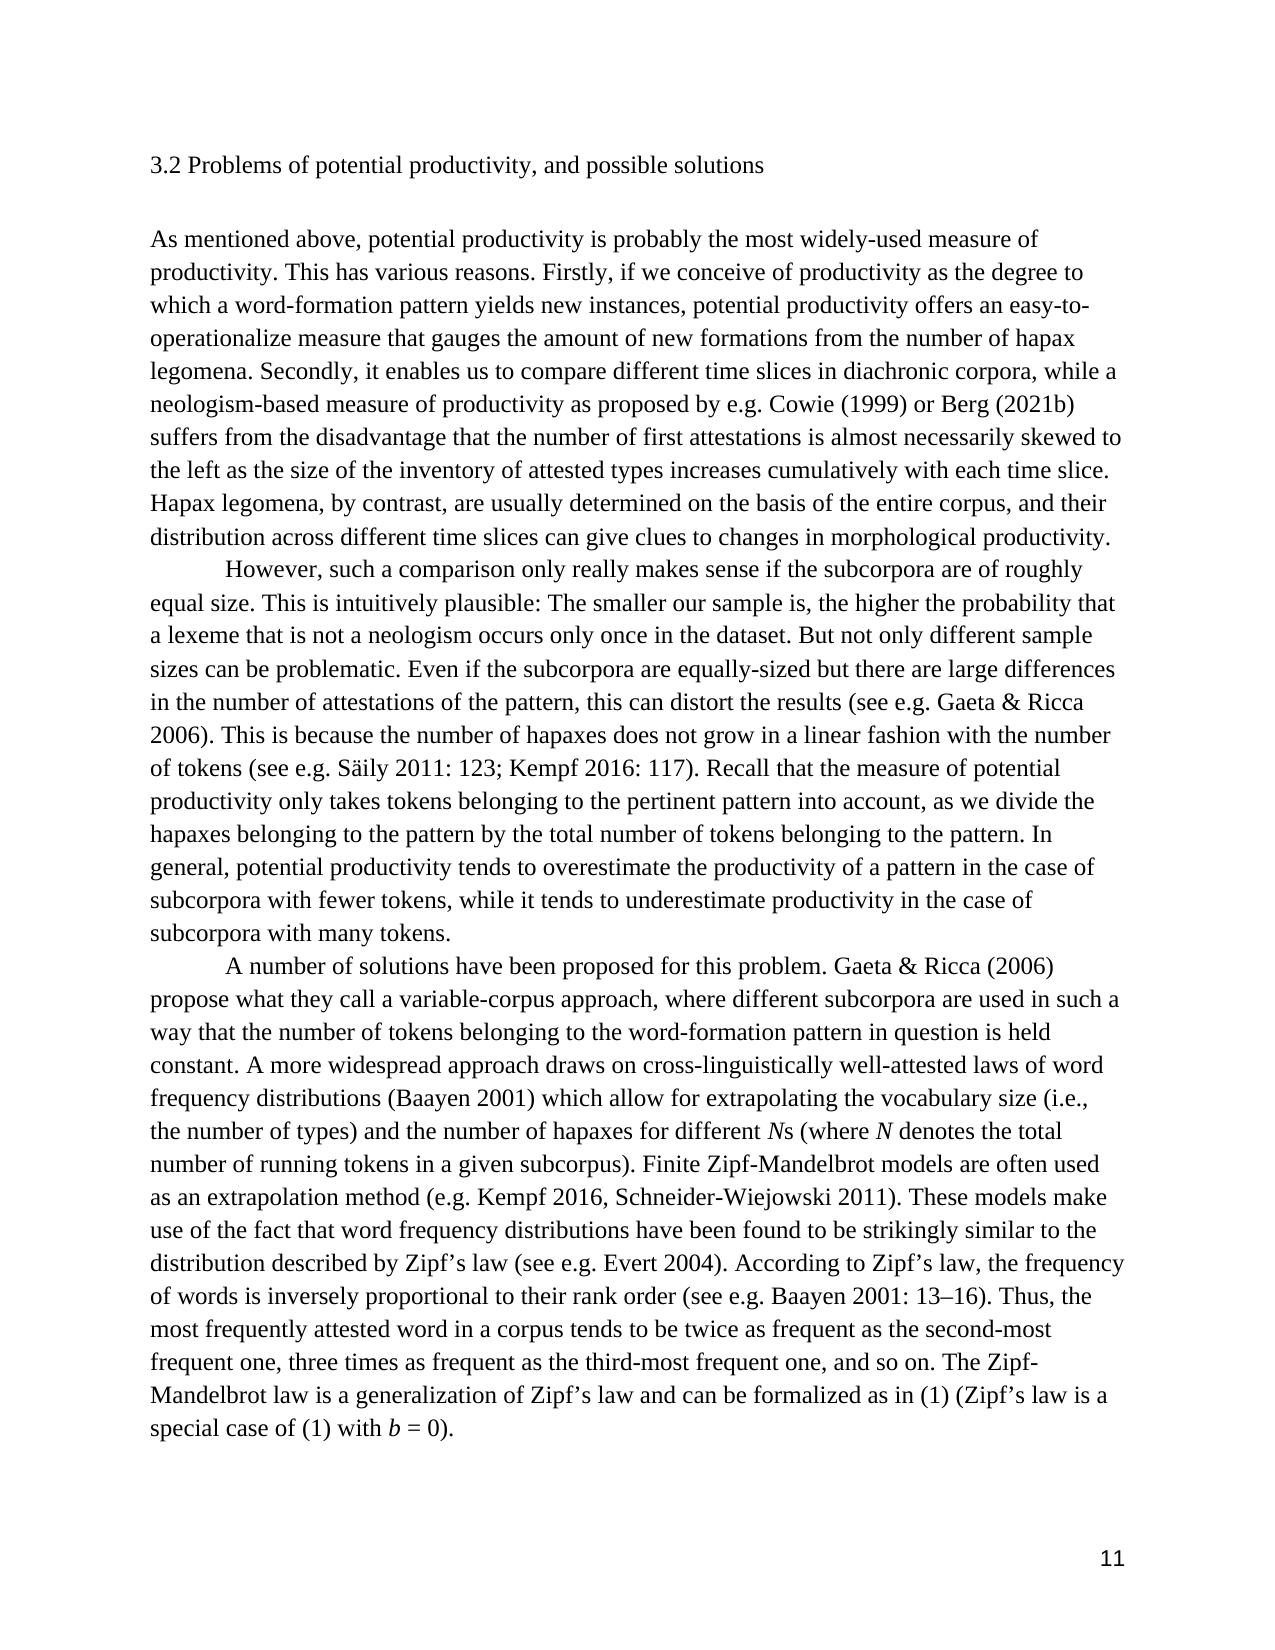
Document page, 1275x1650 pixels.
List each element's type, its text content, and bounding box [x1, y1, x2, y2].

subtitle 3.2 Problems of potential productivity, and possible solutions [150, 150, 1125, 179]
text As mentioned above, potential productivity is probably the most widely-used measure of productivity. This has various reasons. Firstly, if we conceive of productivity as the degree to which a word-formation pattern yields new instances, potential productivity offers an easy-to-operationalize measure that gauges the amount of new formations from the number of hapax legomena. Secondly, it enables us to compare different time slices in diachronic corpora, while a neologism-based measure of productivity as proposed by e.g. Cowie (1999) or Berg (2021b) suffers from the disadvantage that the number of first attestations is almost necessarily skewed to the left as the size of the inventory of attested types increases cumulatively with each time slice. Hapax legomena, by contrast, are usually determined on the basis of the entire corpus, and their distribution across different time slices can give clues to changes in morphological productivity. [150, 224, 1125, 550]
text However, such a comparison only really makes sense if the subcorpora are of roughly equal size. This is intuitively plausible: The smaller our sample is, the higher the probability that a lexeme that is not a neologism occurs only once in the dataset. But not only different sample sizes can be problematic. Even if the subcorpora are equally-sized but there are large differences in the number of attestations of the pattern, this can distort the results (see e.g. Gaeta & Ricca 2006). This is because the number of hapaxes does not grow in a linear fashion with the number of tokens (see e.g. Säily 2011: 123; Kempf 2016: 117). Recall that the measure of potential productivity only takes tokens belonging to the pertinent pattern into account, as we divide the hapaxes belonging to the pattern by the total number of tokens belonging to the pattern. In general, potential productivity tends to overestimate the productivity of a pattern in the case of subcorpora with fewer tokens, while it tends to underestimate productivity in the case of subcorpora with many tokens. [150, 554, 1125, 947]
text A number of solutions have been proposed for this problem. Gaeta & Ricca (2006) propose what they call a variable-corpus approach, where different subcorpora are used in such a way that the number of tokens belonging to the word-formation pattern in question is held constant. A more widespread approach draws on cross-linguistically well-attested laws of word frequency distributions (Baayen 2001) which allow for extrapolating the vocabulary size (i.e., the number of types) and the number of hapaxes for different Ns (where N denotes the total number of running tokens in a given subcorpus). Finite Zipf-Mandelbrot models are often used as an extrapolation method (e.g. Kempf 2016, Schneider-Wiejowski 2011). These models make use of the fact that word frequency distributions have been found to be strikingly similar to the distribution described by Zipf’s law (see e.g. Evert 2004). According to Zipf’s law, the frequency of words is inversely proportional to their rank order (see e.g. Baayen 2001: 13–16). Thus, the most frequently attested word in a corpus tends to be twice as frequent as the second-most frequent one, three times as frequent as the third-most frequent one, and so on. The Zipf-Mandelbrot law is a generalization of Zipf’s law and can be formalized as in (1) (Zipf’s law is a special case of (1) with b = 0). [150, 951, 1125, 1442]
